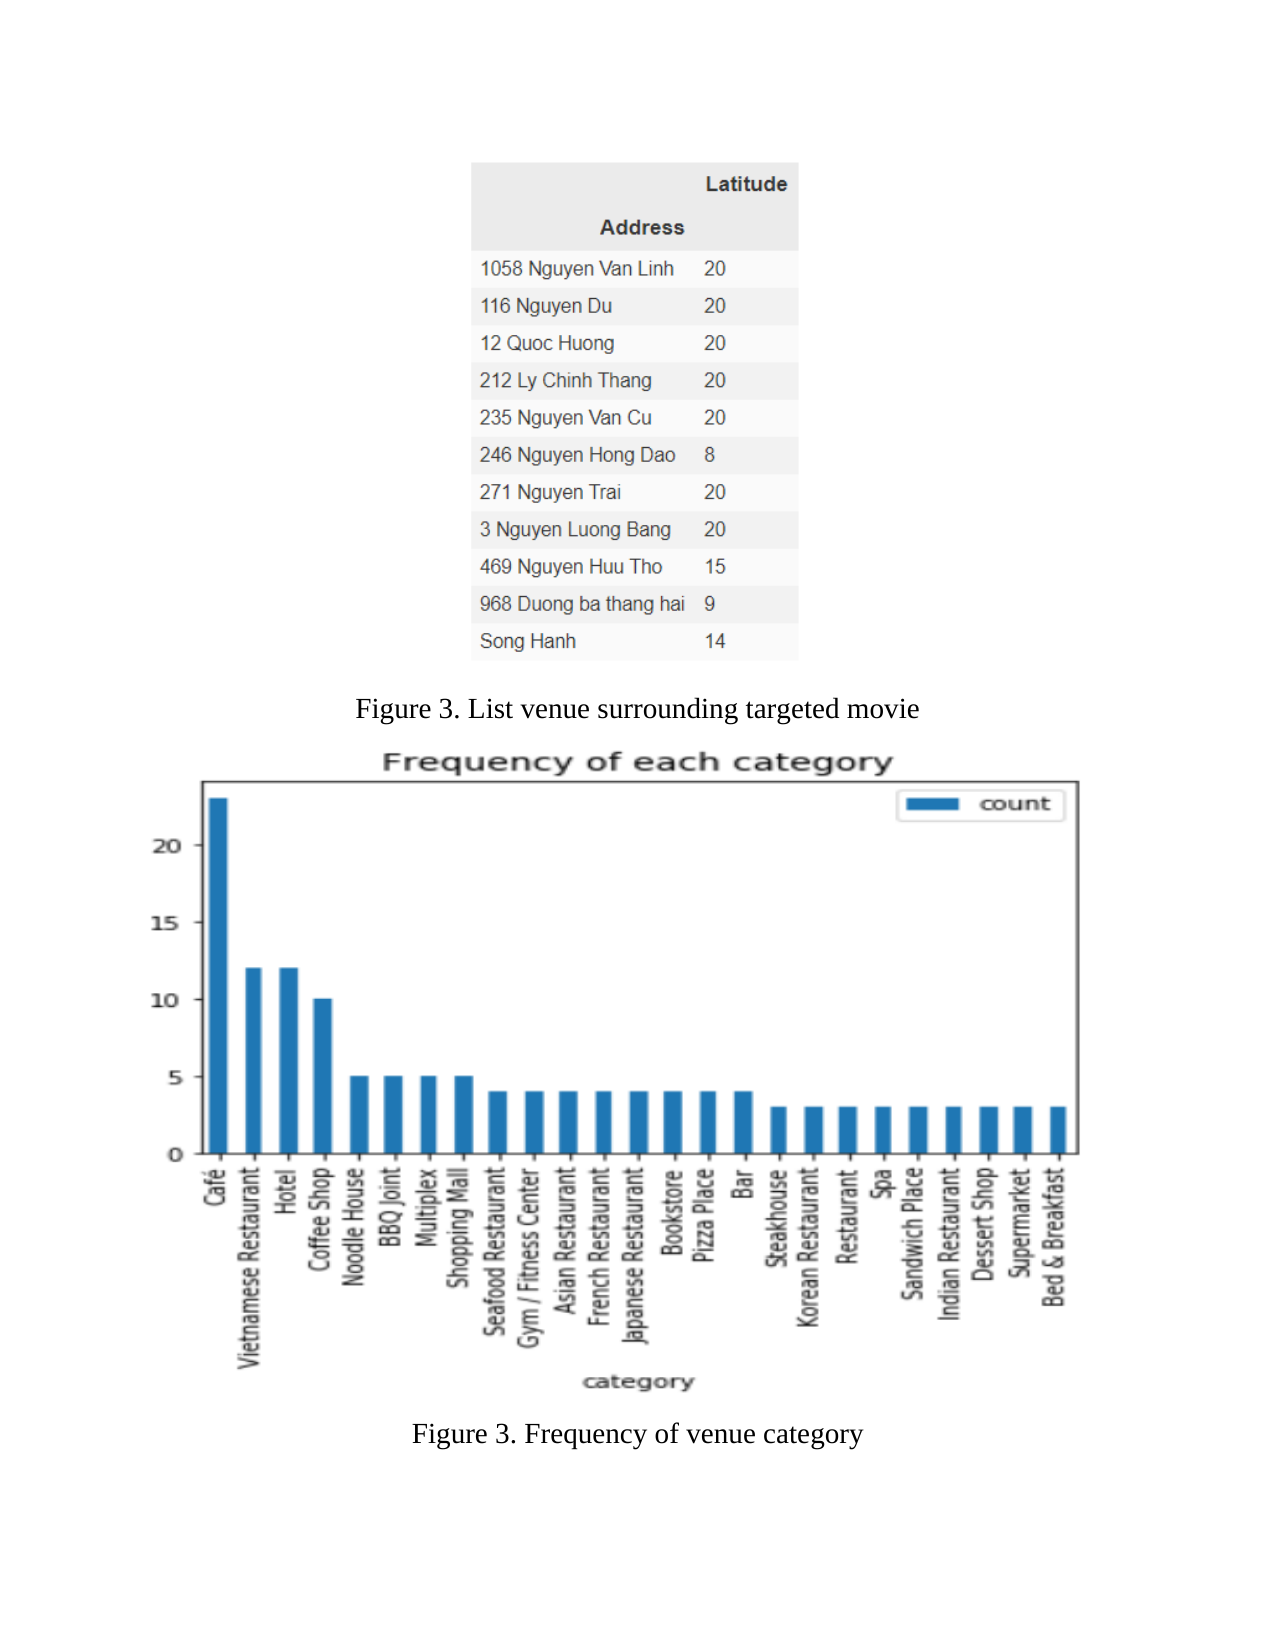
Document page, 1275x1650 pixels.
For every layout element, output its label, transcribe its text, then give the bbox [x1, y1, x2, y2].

picture [150, 744, 1125, 1398]
text Figure 3. Frequency of venue category [150, 1416, 1125, 1450]
text Figure 3. List venue surrounding targeted movie [150, 691, 1125, 725]
picture [423, 150, 852, 673]
